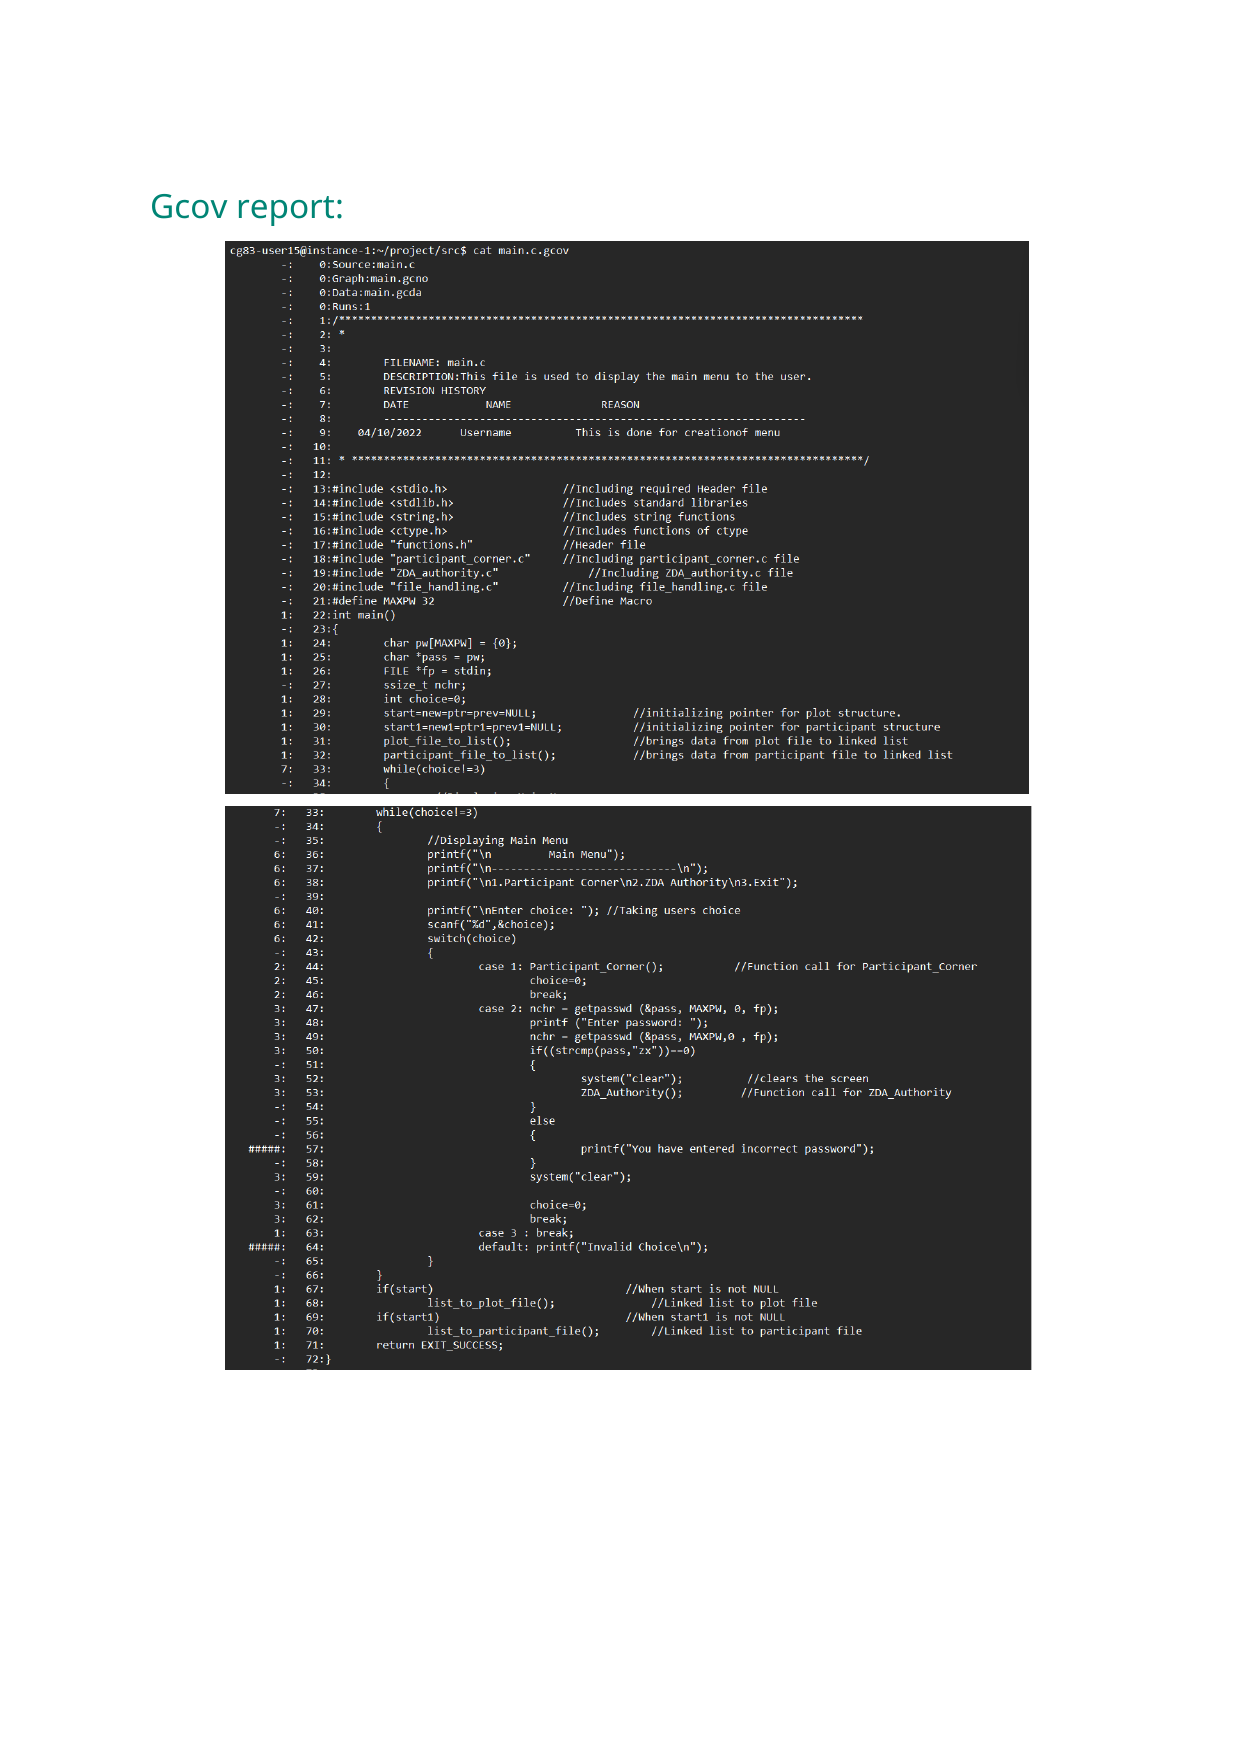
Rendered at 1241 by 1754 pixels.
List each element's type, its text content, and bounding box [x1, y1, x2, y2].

text Gcov report: [150, 183, 1090, 229]
picture [225, 806, 1032, 1370]
picture [225, 241, 1029, 794]
